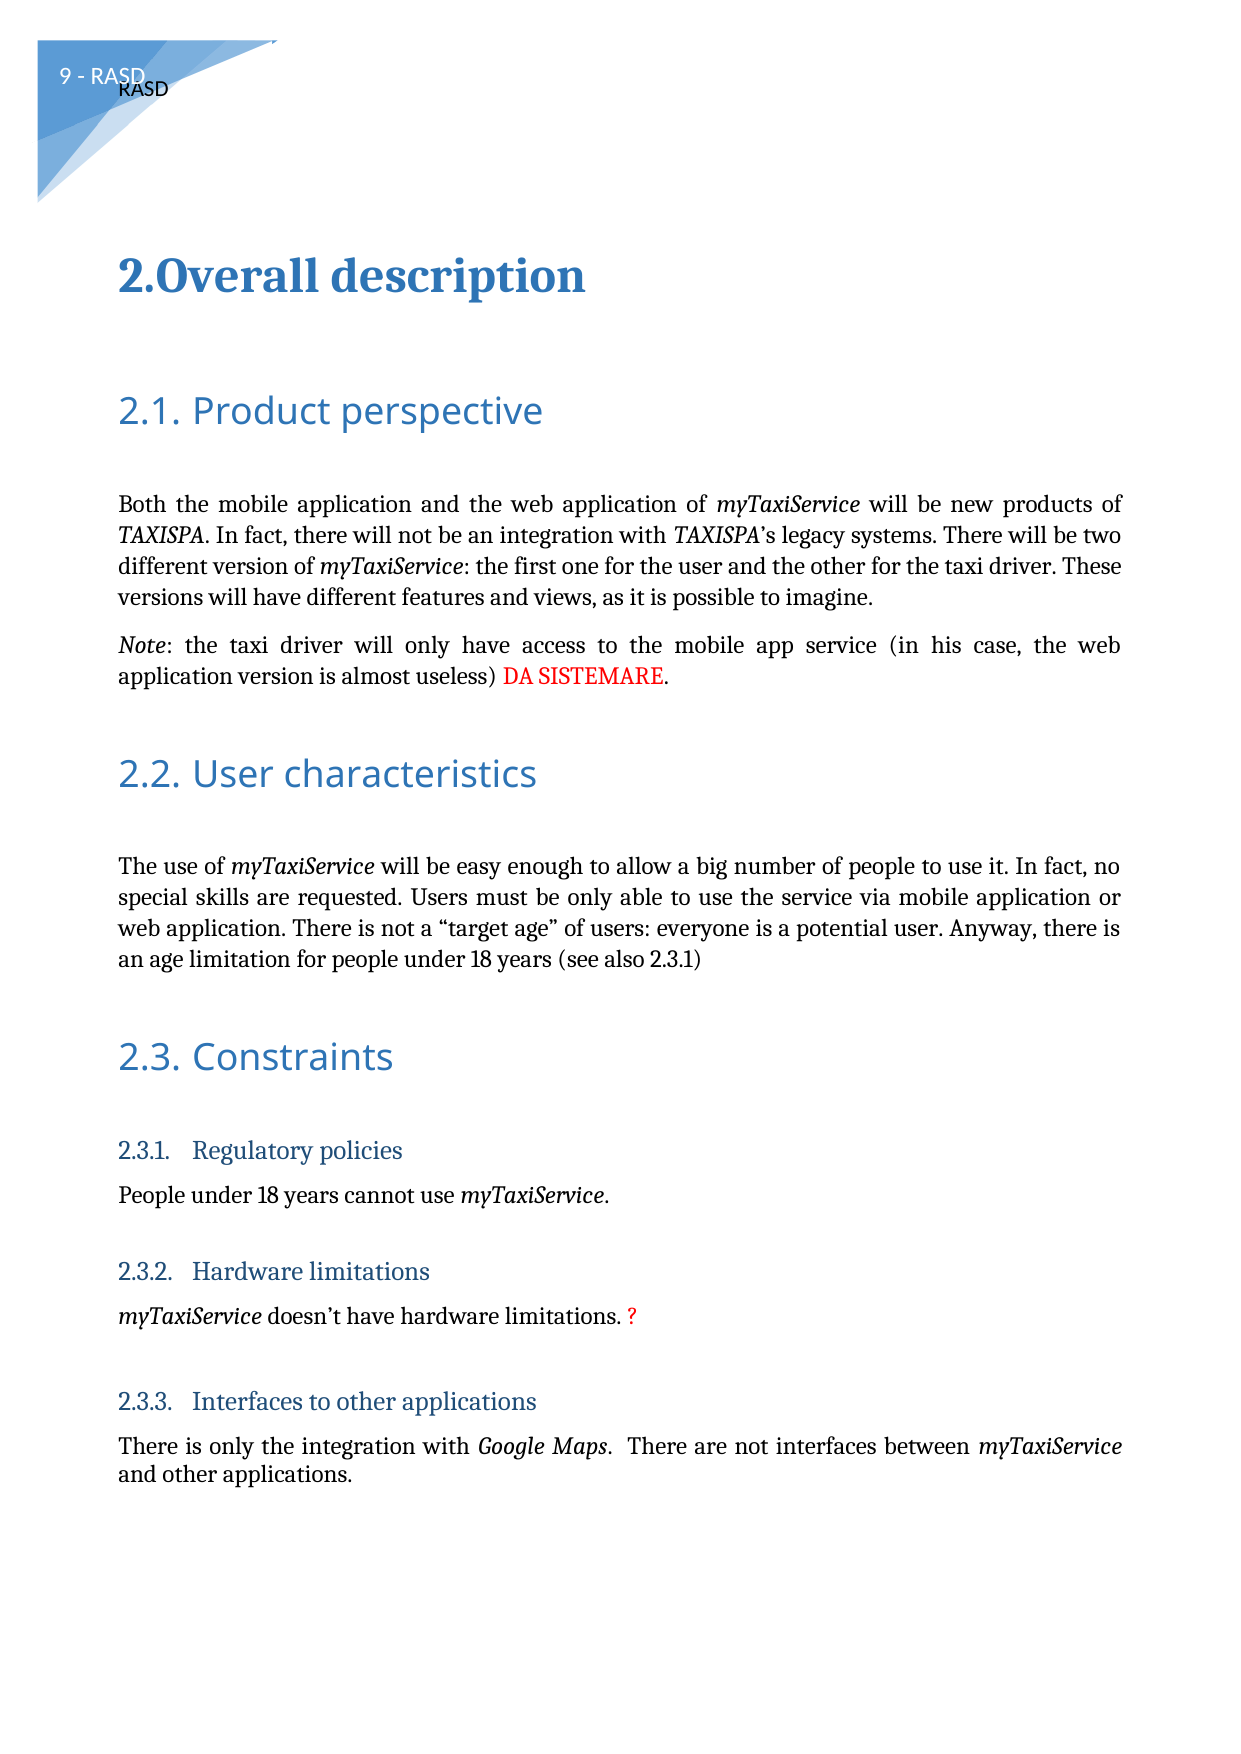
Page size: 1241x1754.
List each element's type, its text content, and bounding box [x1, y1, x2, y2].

text Note: the taxi driver will only have access to the mobile app service (in his case, the web application version is almost useless) DA SISTEMARE. [118, 631, 1122, 690]
subtitle Interfaces to other applications [118, 1386, 1122, 1417]
subtitle Overall description [118, 248, 1122, 305]
subtitle Hardware limitations [118, 1256, 1122, 1287]
text There is only the integration with Google Maps. There are not interfaces between myTaxiService and other applications. [118, 1432, 1122, 1489]
subtitle Regulatory policies [118, 1135, 1122, 1167]
subtitle User characteristics [118, 747, 1122, 798]
subtitle Constraints [118, 1030, 1122, 1081]
subtitle Product perspective [118, 385, 1122, 436]
text myTaxiService doesn’t have hardware limitations. ? [118, 1302, 1122, 1330]
text The use of myTaxiService will be easy enough to allow a big number of people to use it. In fact, no special skills are requested. Users must be only able to use the service via mobile application or web application. There is not a “target age” of users: everyone is a potential user. Anyway, there is an age limitation for people under 18 years (see also 2.3.1) [118, 852, 1122, 974]
text People under 18 years cannot use myTaxiService. [118, 1181, 1122, 1210]
picture [30, 40, 273, 209]
